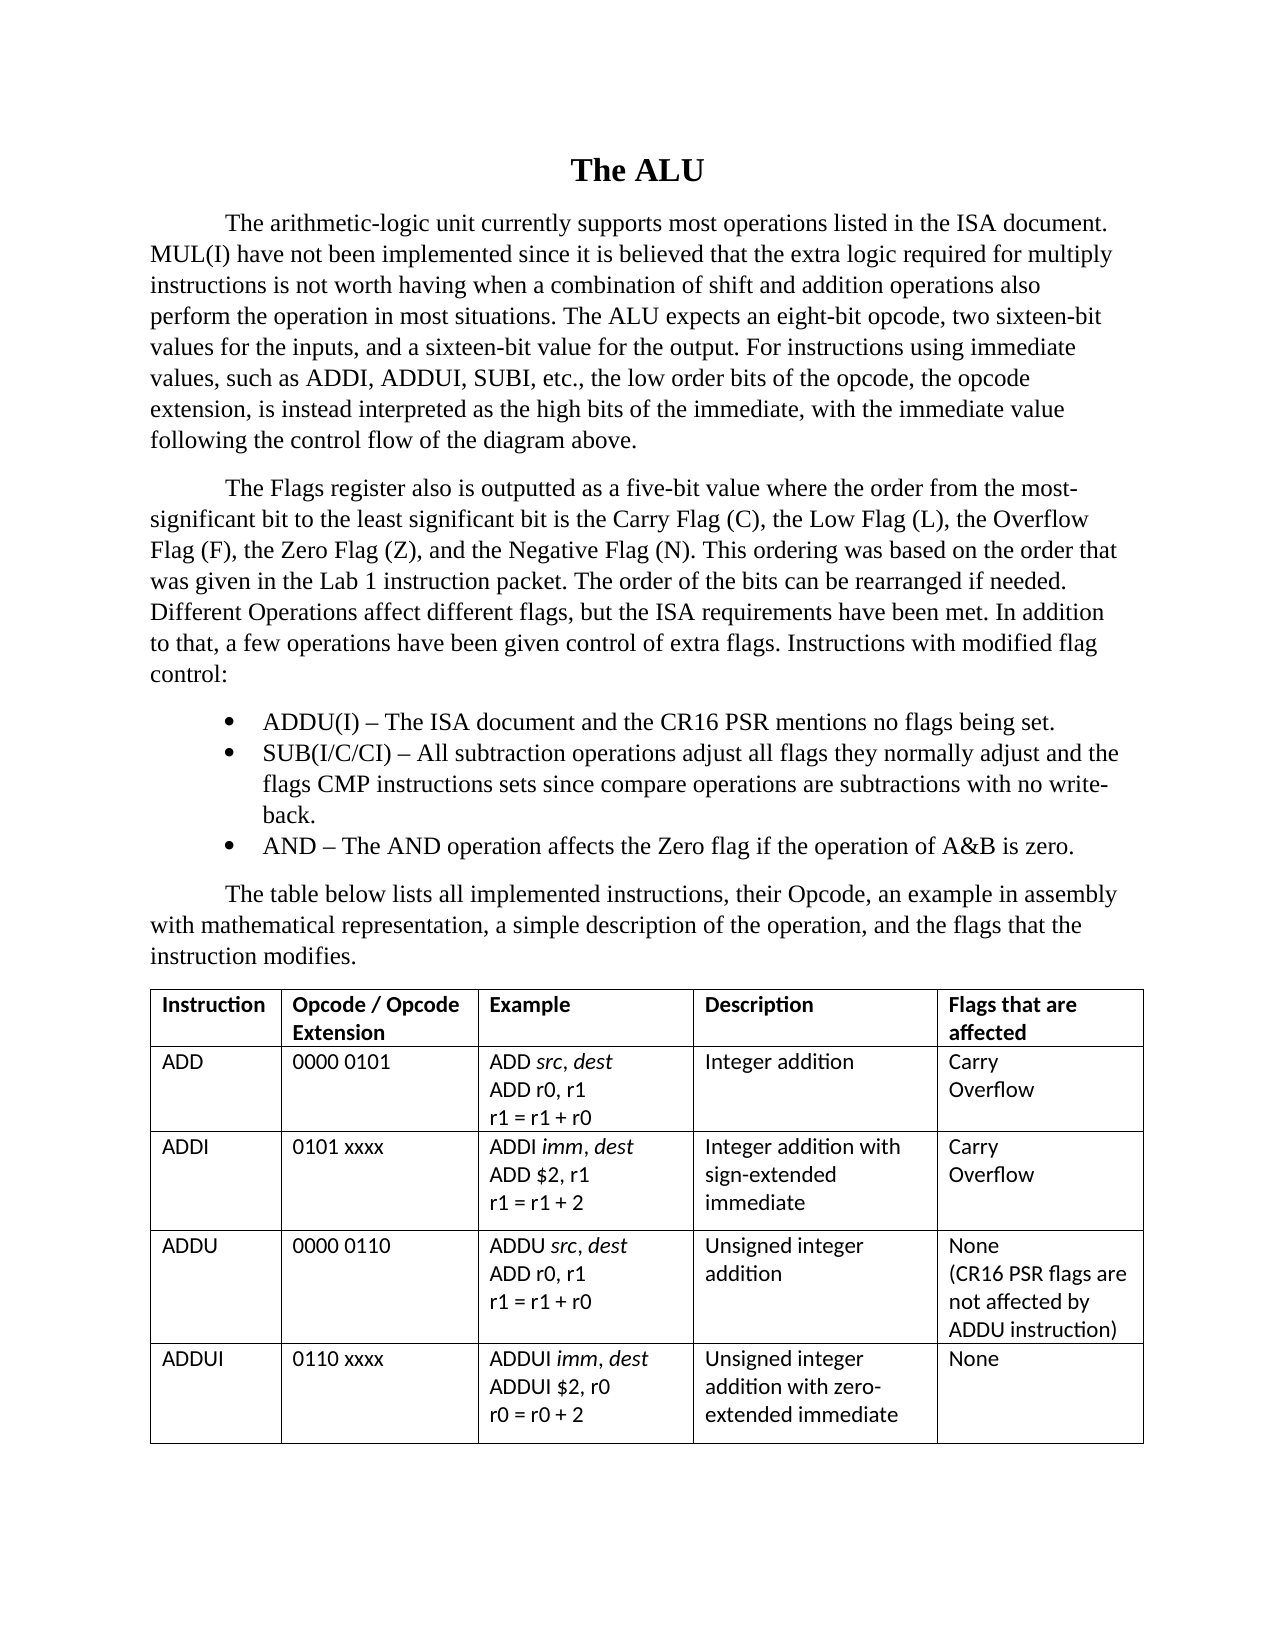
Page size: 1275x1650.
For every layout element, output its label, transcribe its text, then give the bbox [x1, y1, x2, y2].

table_cell 0000 0110 [282, 1231, 478, 1343]
table_cell Unsigned integer addition with zero-extended immediate [694, 1344, 937, 1443]
table_cell Carry Overflow [938, 1047, 1143, 1131]
text The table below lists all implemented instructions, their Opcode, an example in assembly with mathematical representation, a simple description of the operation, and the flags that the instruction modifies. [150, 879, 1125, 970]
table_cell 0000 0101 [282, 1047, 478, 1131]
list AND – The AND operation affects the Zero flag if the operation of A&B is zero. [225, 831, 1125, 860]
text The Flags register also is outputted as a five-bit value where the order from the most-significant bit to the least significant bit is the Carry Flag (C), the Low Flag (L), the Overflow Flag (F), the Zero Flag (Z), and the Negative Flag (N). This ordering was based on the order that was given in the Lab 1 instruction packet. The order of the bits can be rearranged if needed. Different Operations affect different flags, but the ISA requirements have been met. In addition to that, a few operations have been given control of extra flags. Instructions with modified flag control: [150, 473, 1125, 688]
table_header Flags that are affected [938, 990, 1143, 1046]
list ADDU(I) – The ISA document and the CR16 PSR mentions no flags being set. [225, 707, 1125, 736]
table_header Instruction [151, 990, 281, 1046]
table_cell 0101 xxxx [282, 1132, 478, 1230]
table_header Description [694, 990, 937, 1046]
table_cell Unsigned integer addition [694, 1231, 937, 1343]
table_cell ADDU [151, 1231, 281, 1343]
table_cell 0110 xxxx [282, 1344, 478, 1443]
table_cell ADD src, dest ADD r0, r1 r1 = r1 + r0 [479, 1047, 693, 1131]
table_cell Integer addition with sign-extended immediate [694, 1132, 937, 1230]
table_cell None [938, 1344, 1143, 1443]
table_cell ADDI [151, 1132, 281, 1230]
table_cell None (CR16 PSR flags are not affected by ADDU instruction) [938, 1231, 1143, 1343]
table_cell ADDUI [151, 1344, 281, 1443]
table_cell Integer addition [694, 1047, 937, 1131]
text The arithmetic-logic unit currently supports most operations listed in the ISA document. MUL(I) have not been implemented since it is believed that the extra logic required for multiply instructions is not worth having when a combination of shift and addition operations also perform the operation in most situations. The ALU expects an eight-bit opcode, two sixteen-bit values for the inputs, and a sixteen-bit value for the output. For instructions using immediate values, such as ADDI, ADDUI, SUBI, etc., the low order bits of the opcode, the opcode extension, is instead interpreted as the high bits of the immediate, with the immediate value following the control flow of the diagram above. [150, 208, 1125, 454]
table_cell ADDI imm, dest ADD $2, r1 r1 = r1 + 2 [479, 1132, 693, 1230]
list SUB(I/C/CI) – All subtraction operations adjust all flags they normally adjust and the flags CMP instructions sets since compare operations are subtractions with no write-back. [225, 738, 1125, 829]
table_header Example [479, 990, 693, 1046]
table_header Opcode / Opcode Extension [282, 990, 478, 1046]
text The ALU [150, 150, 1125, 188]
table_cell ADDUI imm, dest ADDUI $2, r0 r0 = r0 + 2 [479, 1344, 693, 1443]
table_cell Carry Overflow [938, 1132, 1143, 1230]
table_cell ADDU src, dest ADD r0, r1 r1 = r1 + r0 [479, 1231, 693, 1343]
table_cell ADD [151, 1047, 281, 1131]
